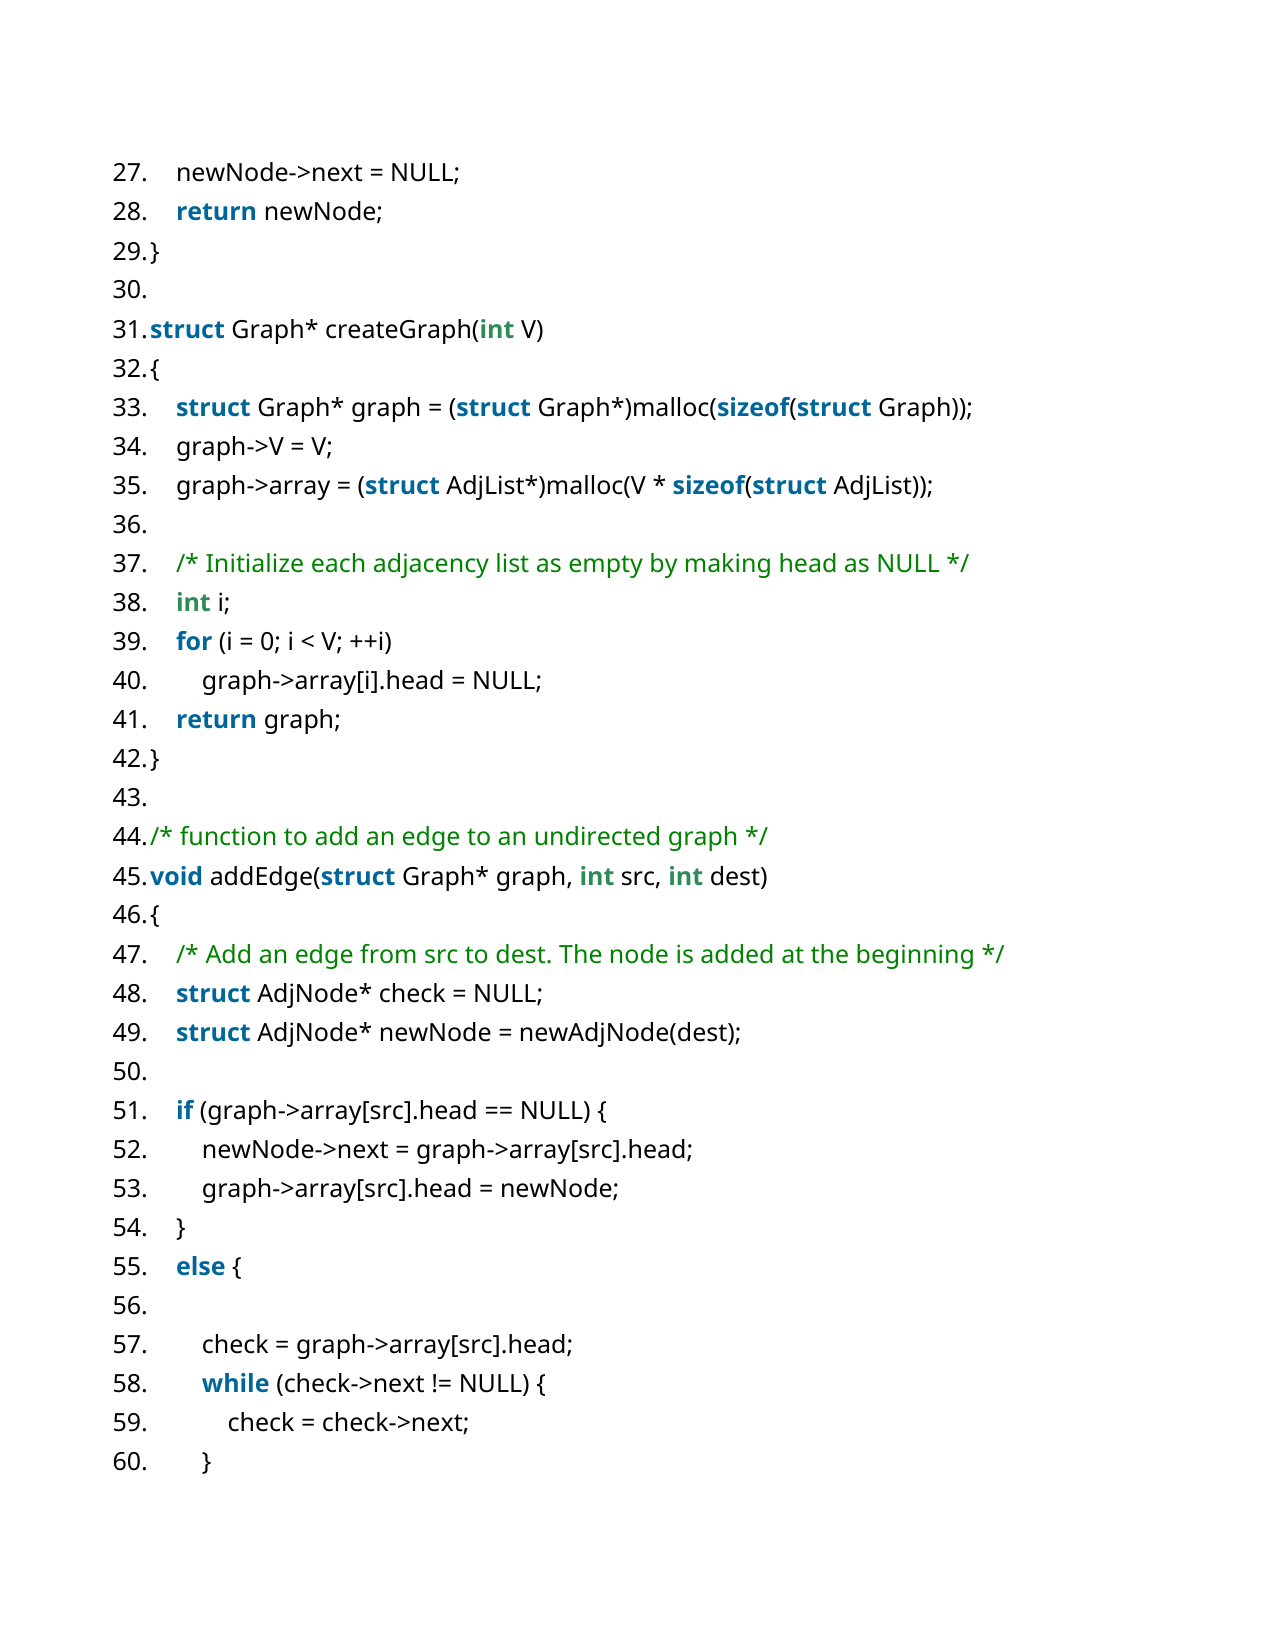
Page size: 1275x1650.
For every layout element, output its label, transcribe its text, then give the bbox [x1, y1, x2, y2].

list else { [112, 1244, 1125, 1283]
list struct AdjNode* newNode = newAdjNode(dest); [112, 1009, 1125, 1048]
list /* function to add an edge to an undirected graph */ [112, 814, 1125, 853]
list return graph; [112, 697, 1125, 736]
list while (check->next != NULL) { [112, 1361, 1125, 1400]
list struct Graph* createGraph(int V) [112, 306, 1125, 345]
list struct AdjNode* check = NULL; [112, 970, 1125, 1009]
list /* Initialize each adjacency list as empty by making head as NULL */ [112, 541, 1125, 580]
list } [112, 736, 1125, 775]
list } [112, 1205, 1125, 1244]
list if (graph->array[src].head == NULL) { [112, 1087, 1125, 1127]
list { [112, 892, 1125, 931]
list return newNode; [112, 189, 1125, 228]
list /* Add an edge from src to dest. The node is added at the beginning */ [112, 931, 1125, 970]
list check = check->next; [112, 1400, 1125, 1439]
list for (i = 0; i < V; ++i) [112, 619, 1125, 658]
list } [112, 228, 1125, 267]
list void addEdge(struct Graph* graph, int src, int dest) [112, 853, 1125, 892]
list newNode->next = graph->array[src].head; [112, 1127, 1125, 1166]
list graph->array = (struct AdjList*)malloc(V * sizeof(struct AdjList)); [112, 462, 1125, 502]
list int i; [112, 580, 1125, 619]
list graph->array[i].head = NULL; [112, 658, 1125, 697]
list newNode->next = NULL; [112, 150, 1125, 189]
list } [112, 1439, 1125, 1478]
list check = graph->array[src].head; [112, 1322, 1125, 1361]
list { [112, 345, 1125, 384]
list graph->V = V; [112, 423, 1125, 462]
list graph->array[src].head = newNode; [112, 1166, 1125, 1205]
list struct Graph* graph = (struct Graph*)malloc(sizeof(struct Graph)); [112, 384, 1125, 423]
